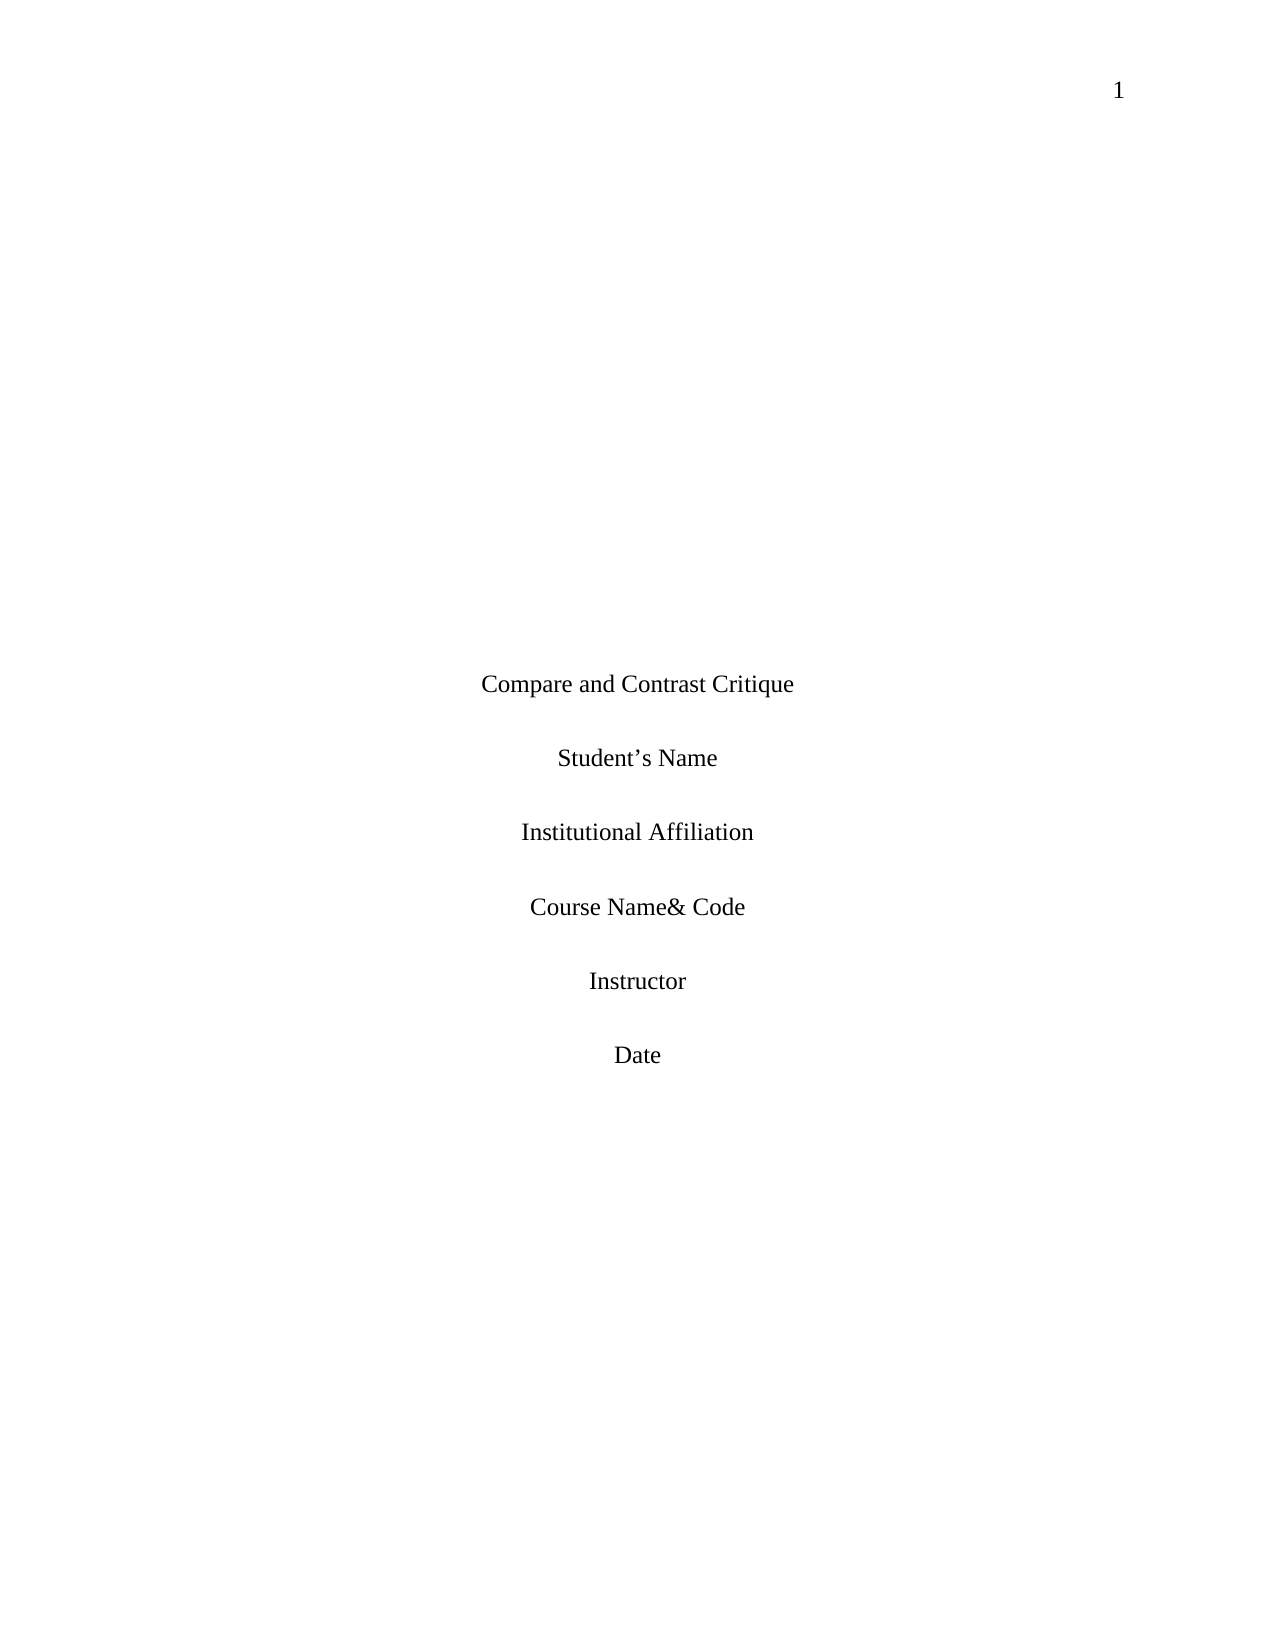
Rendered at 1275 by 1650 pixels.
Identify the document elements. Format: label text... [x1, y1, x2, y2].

text Compare and Contrast Critique [150, 669, 1125, 698]
text Student’s Name [150, 743, 1125, 772]
text Instructor [150, 966, 1125, 994]
text Course Name& Code [150, 892, 1125, 920]
text Institutional Affiliation [150, 817, 1125, 846]
text Date [150, 1040, 1125, 1069]
